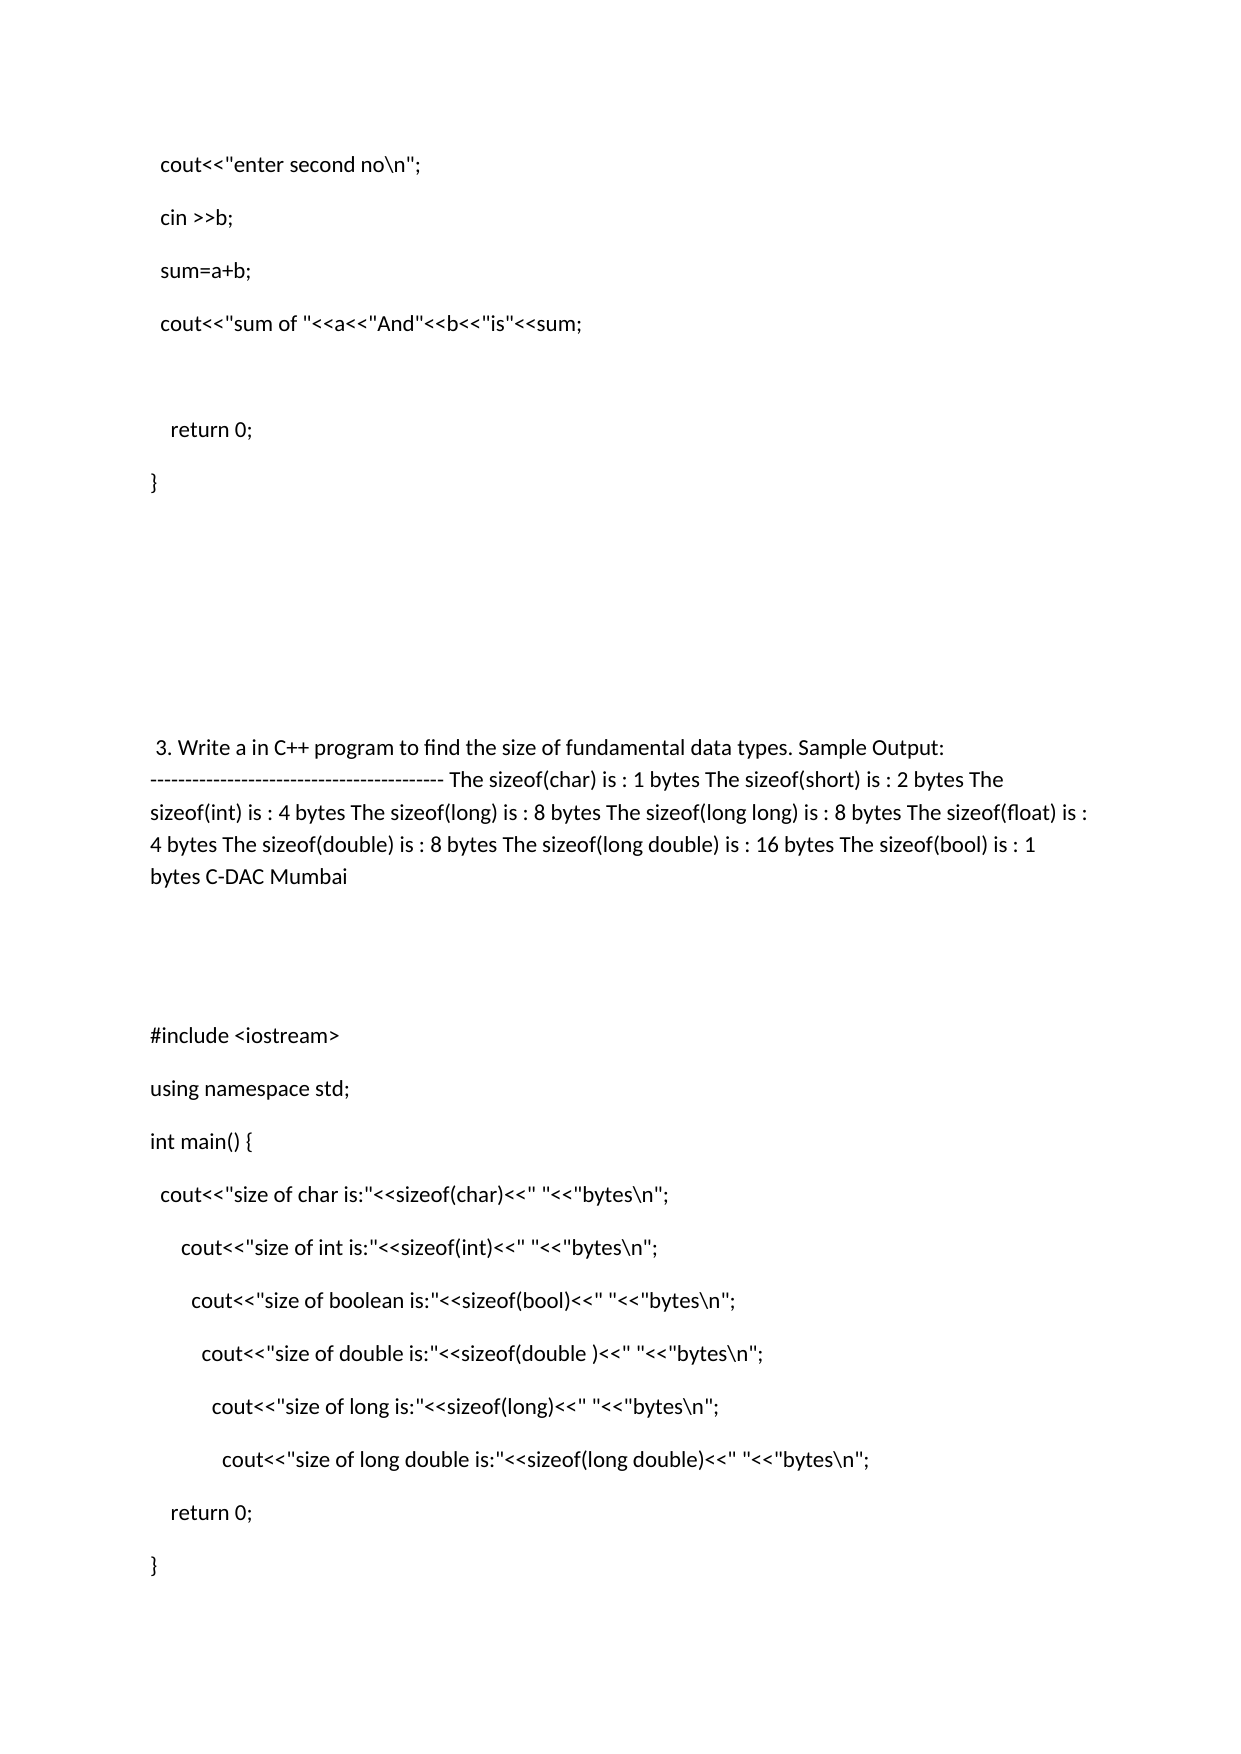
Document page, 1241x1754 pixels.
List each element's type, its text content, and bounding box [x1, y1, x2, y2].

text cout<<"size of char is:"<<sizeof(char)<<" "<<"bytes\n"; [150, 1180, 1090, 1208]
text cout<<"enter second no\n"; [150, 150, 1090, 178]
text using namespace std; [150, 1074, 1090, 1102]
text sum=a+b; [150, 256, 1090, 284]
text cout<<"size of boolean is:"<<sizeof(bool)<<" "<<"bytes\n"; [150, 1286, 1090, 1314]
text cout<<"size of int is:"<<sizeof(int)<<" "<<"bytes\n"; [150, 1233, 1090, 1261]
text } [150, 468, 1090, 496]
text return 0; [150, 1498, 1090, 1526]
text cout<<"size of long is:"<<sizeof(long)<<" "<<"bytes\n"; [150, 1392, 1090, 1420]
text return 0; [150, 415, 1090, 443]
text } [150, 1551, 1090, 1579]
text cout<<"size of long double is:"<<sizeof(long double)<<" "<<"bytes\n"; [150, 1445, 1090, 1473]
text #include <iostream> [150, 1021, 1090, 1049]
text 3. Write a in C++ program to find the size of fundamental data types. Sample Output: ------------------------------------------ The sizeof(char) is : 1 bytes The sizeof(short) is : 2 bytes The sizeof(int) is : 4 bytes The sizeof(long) is : 8 bytes The sizeof(long long) is : 8 bytes The sizeof(float) is : 4 bytes The sizeof(double) is : 8 bytes The sizeof(long double) is : 16 bytes The sizeof(bool) is : 1 bytes C-DAC Mumbai [150, 733, 1090, 890]
text cout<<"sum of "<<a<<"And"<<b<<"is"<<sum; [150, 309, 1090, 337]
text cin >>b; [150, 203, 1090, 231]
text int main() { [150, 1127, 1090, 1155]
text cout<<"size of double is:"<<sizeof(double )<<" "<<"bytes\n"; [150, 1339, 1090, 1367]
